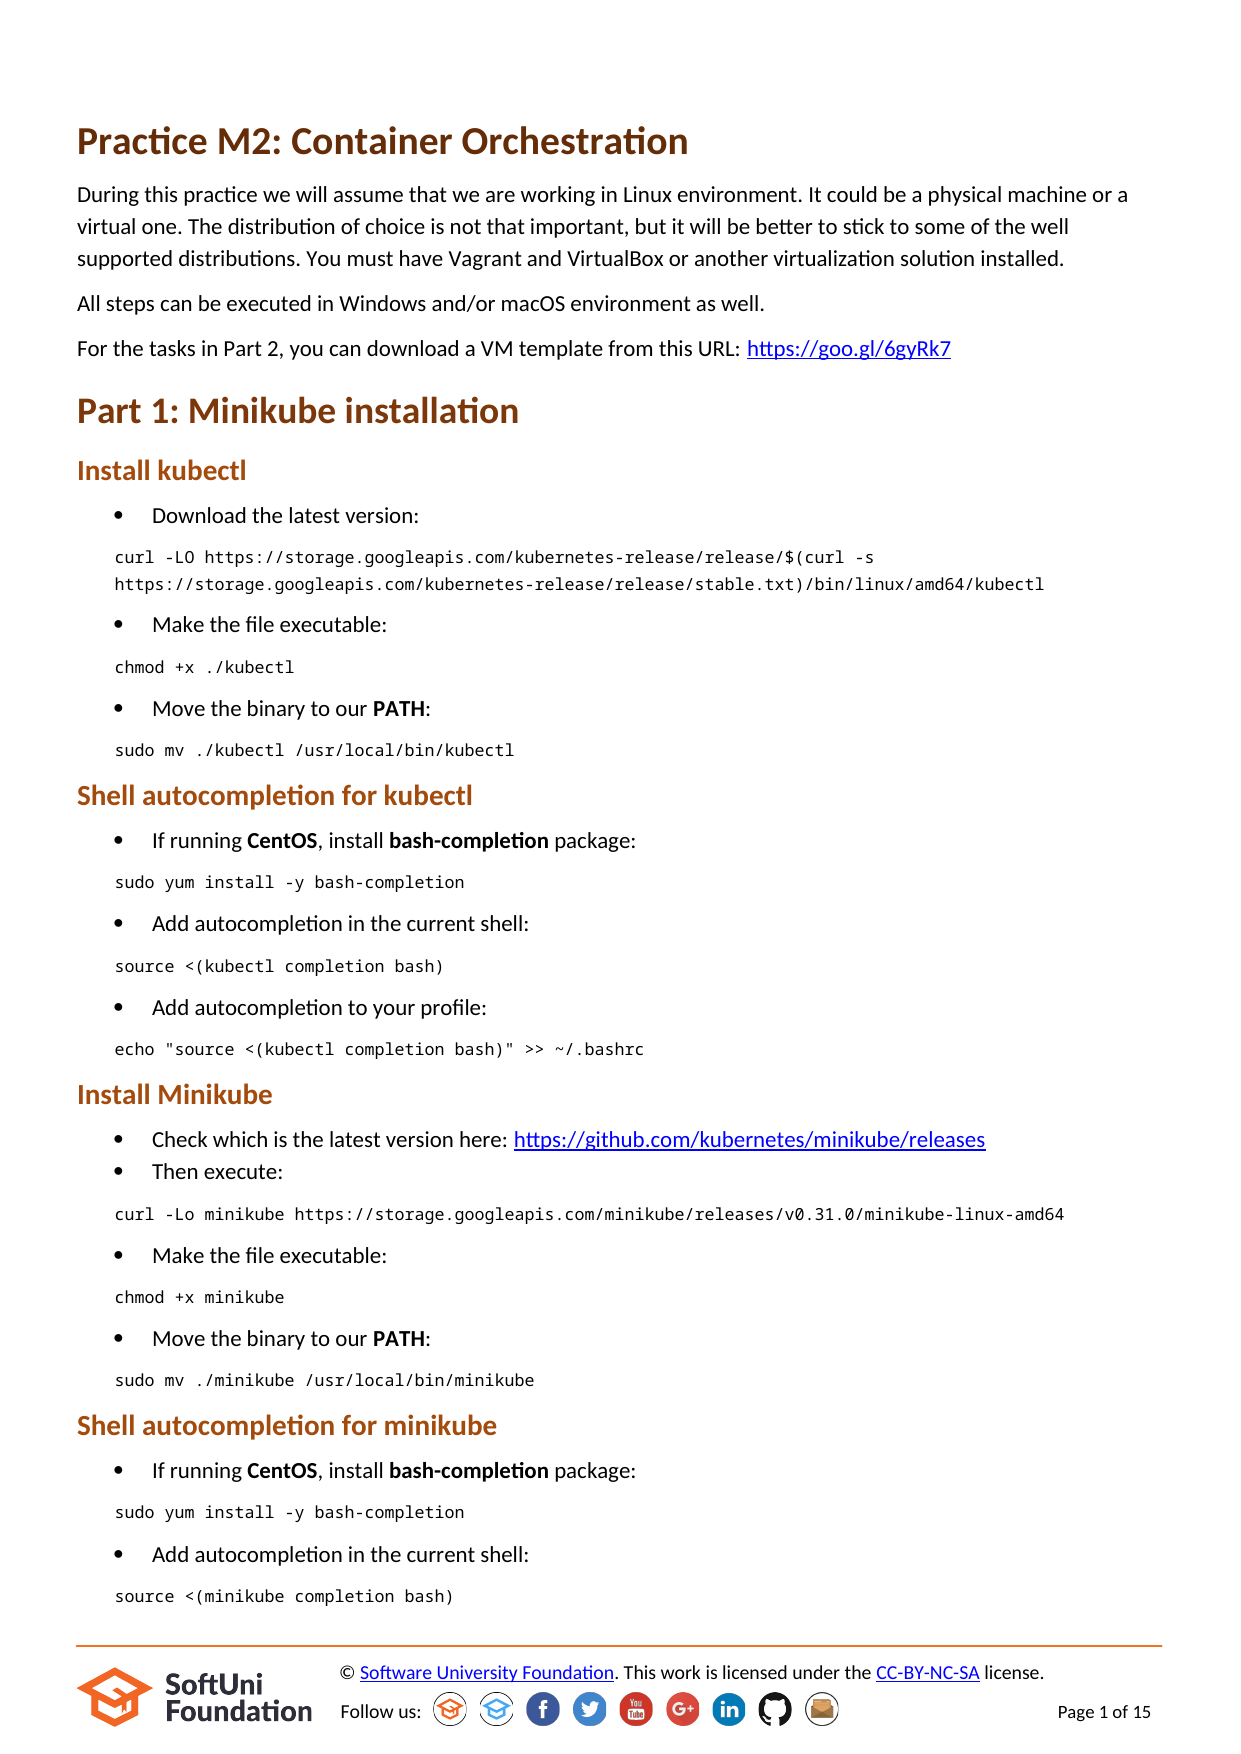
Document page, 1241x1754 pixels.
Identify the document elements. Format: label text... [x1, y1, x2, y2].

text echo "source <(kubectl completion bash)" >> ~/.bashrc [114, 1037, 1163, 1060]
picture [573, 1692, 607, 1726]
list Add autocompletion in the current shell: [114, 909, 1163, 938]
text All steps can be executed in Windows and/or macOS environment as well. [77, 289, 1163, 317]
subtitle Shell autocompletion for kubectl [77, 777, 1163, 813]
list Move the binary to our PATH: [114, 1324, 1163, 1352]
text sudo yum install -y bash-completion [114, 871, 1163, 894]
picture [805, 1692, 839, 1726]
text source <(kubectl completion bash) [114, 954, 1163, 977]
list Make the file executable: [114, 611, 1163, 639]
text source <(minikube completion bash) [114, 1584, 1163, 1607]
list Then execute: [114, 1157, 1163, 1186]
list Download the latest version: [114, 501, 1163, 529]
picture [758, 1692, 792, 1726]
subtitle Shell autocompletion for minikube [77, 1407, 1163, 1443]
list If running CentOS, install bash-completion package: [114, 1456, 1163, 1484]
subtitle Part 1: Minikube installation [77, 387, 1163, 433]
text curl -LO https://storage.googleapis.com/kubernetes-release/release/$(curl -s https://storage.googleapis.com/kubernetes-release/release/stable.txt)/bin/linux/amd64/kubectl [114, 546, 1163, 595]
subtitle Install kubectl [77, 452, 1163, 488]
list Move the binary to our PATH: [114, 694, 1163, 722]
subtitle Install Minikube [77, 1076, 1163, 1112]
text During this practice we will assume that we are working in Linux environment. It could be a physical machine or a virtual one. The distribution of choice is not that important, but it will be better to stick to some of the well supported distributions. You must have Vagrant and VirtualBox or another virtualization solution installed. [77, 180, 1163, 272]
list Check which is the latest version here: https://github.com/kubernetes/minikube/releases [114, 1125, 1163, 1153]
picture [736, 1716, 746, 1726]
text chmod +x ./kubectl [114, 655, 1163, 678]
list Add autocompletion to your profile: [114, 993, 1163, 1021]
picture [666, 1692, 700, 1726]
text chmod +x minikube [114, 1285, 1163, 1308]
list Make the file executable: [114, 1241, 1163, 1269]
picture [526, 1692, 560, 1726]
list Add autocompletion in the current shell: [114, 1540, 1163, 1568]
text sudo mv ./kubectl /usr/local/bin/kubectl [114, 738, 1163, 761]
picture [619, 1692, 653, 1726]
subtitle Practice M2: Container Orchestration [77, 116, 1163, 164]
text sudo mv ./minikube /usr/local/bin/minikube [114, 1369, 1163, 1391]
picture [736, 1693, 746, 1703]
picture [712, 1716, 722, 1726]
list If running CentOS, install bash-completion package: [114, 826, 1163, 854]
picture [76, 1667, 312, 1727]
text sudo yum install -y bash-completion [114, 1501, 1163, 1524]
picture [433, 1692, 467, 1726]
text For the tasks in Part 2, you can download a VM template from this URL: https://goo.gl/6gyRk7 [77, 334, 1163, 362]
picture [712, 1693, 722, 1703]
picture [727, 1707, 738, 1717]
text curl -Lo minikube https://storage.googleapis.com/minikube/releases/v0.31.0/minikube-linux-amd64 [114, 1202, 1163, 1225]
picture [480, 1692, 513, 1726]
